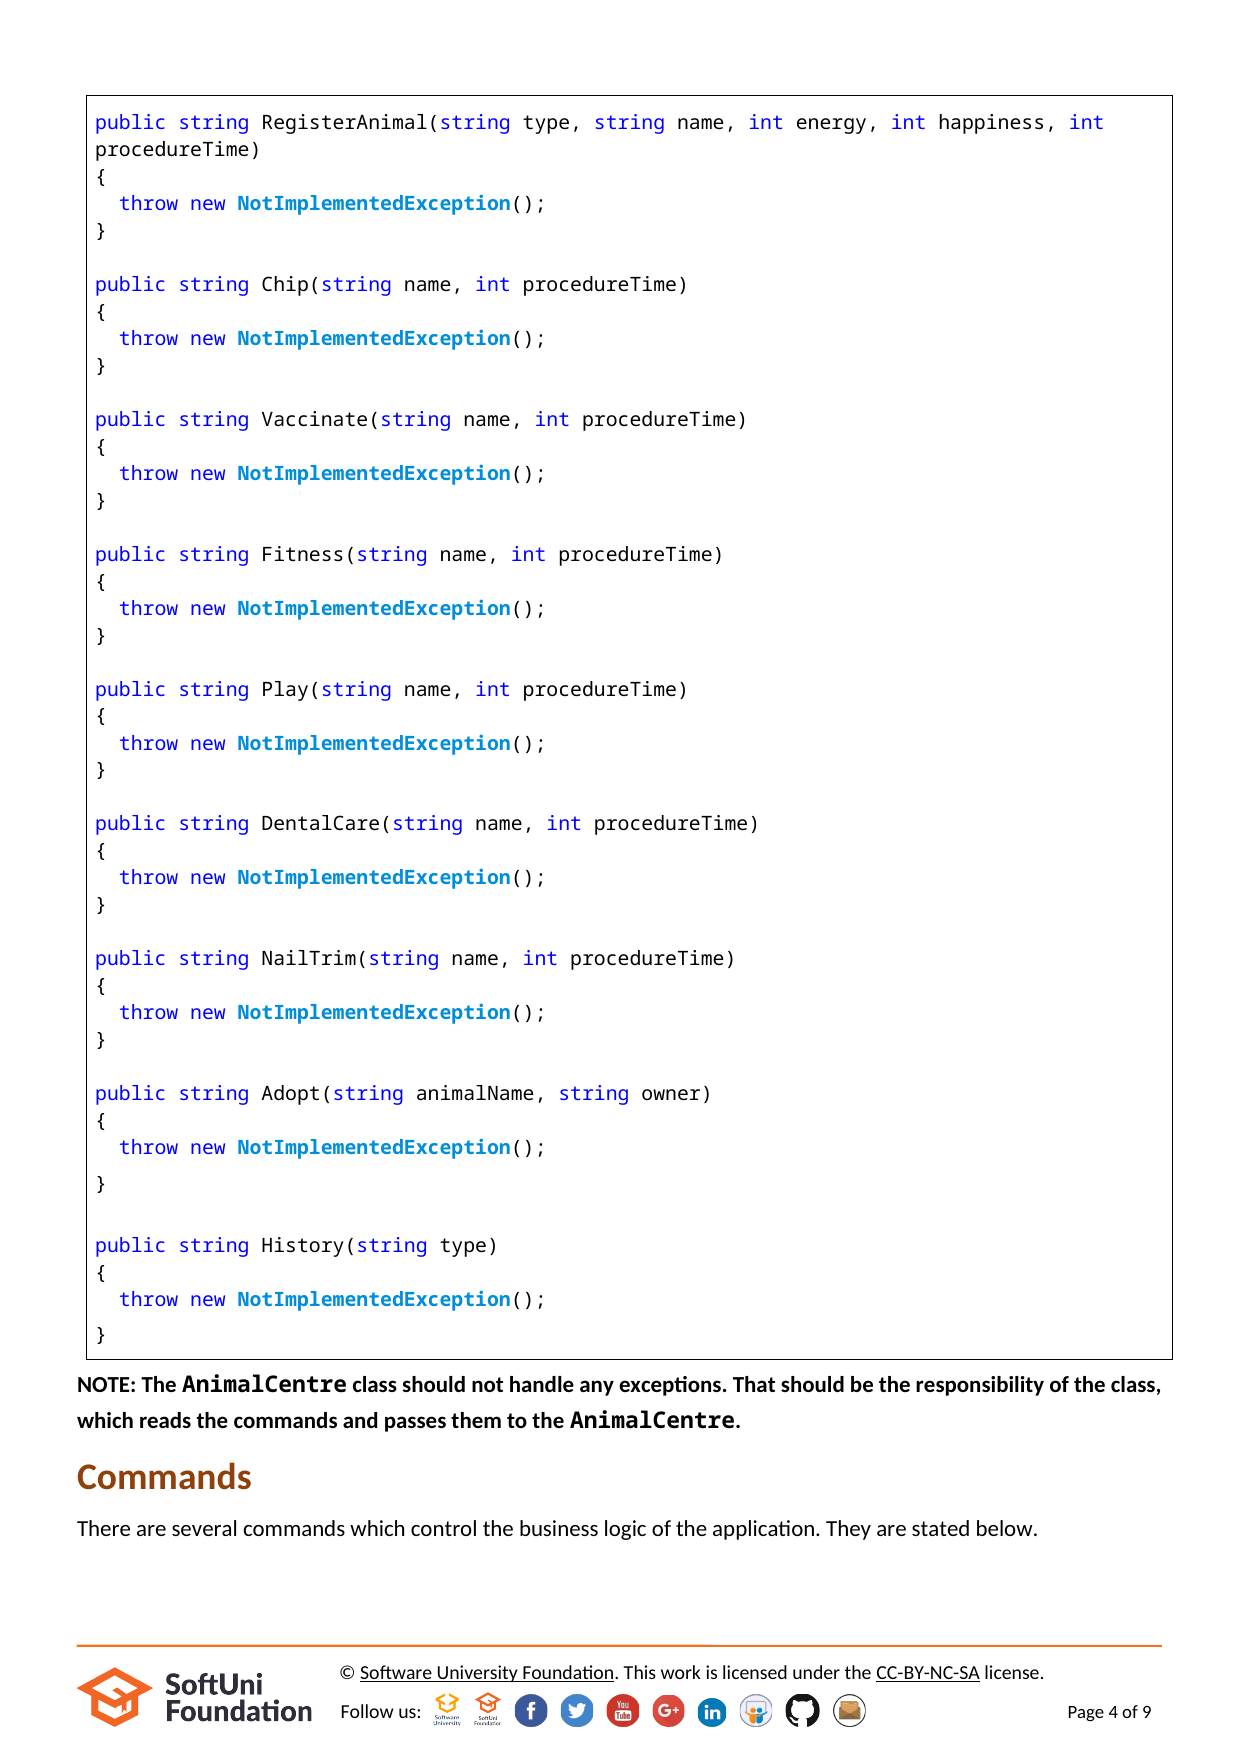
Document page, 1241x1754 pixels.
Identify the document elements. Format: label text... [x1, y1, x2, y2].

picture [739, 1694, 773, 1727]
picture [76, 1667, 312, 1727]
picture [711, 1710, 720, 1719]
picture [560, 1694, 594, 1727]
picture [433, 1693, 461, 1727]
subtitle Commands [77, 1453, 1163, 1499]
text NOTE: The AnimalCentre class should not handle any exceptions. That should be the responsibility of the class, which reads the commands and passes them to the AnimalCentre. [77, 1368, 1163, 1436]
picture [652, 1695, 685, 1727]
picture [718, 1719, 727, 1727]
picture [697, 1698, 706, 1706]
text There are several commands which control the business logic of the application. They are stated below. [77, 1514, 1163, 1542]
picture [474, 1692, 502, 1727]
table_cell public string RegisterAnimal(string type, string name, int energy, int happiness, int procedureTime) { throw new NotImplementedException(); } public string Chip(string name, int procedureTime) { throw new NotImplementedException(); } public string Vaccinate(string name, int procedureTime) { throw new NotImplementedException(); } public string Fitness(string name, int procedureTime) { throw new NotImplementedException(); } public string Play(string name, int procedureTime) { throw new NotImplementedException(); } public string DentalCare(string name, int procedureTime) { throw new NotImplementedException(); } public string NailTrim(string name, int procedureTime) { throw new NotImplementedException(); } public string Adopt(string animalName, string owner) { throw new NotImplementedException(); } public string History(string type) { throw new NotImplementedException(); } [87, 96, 1172, 1359]
picture [606, 1694, 640, 1727]
picture [833, 1694, 866, 1727]
picture [785, 1694, 820, 1727]
picture [718, 1698, 727, 1706]
picture [697, 1719, 706, 1727]
picture [514, 1694, 548, 1727]
